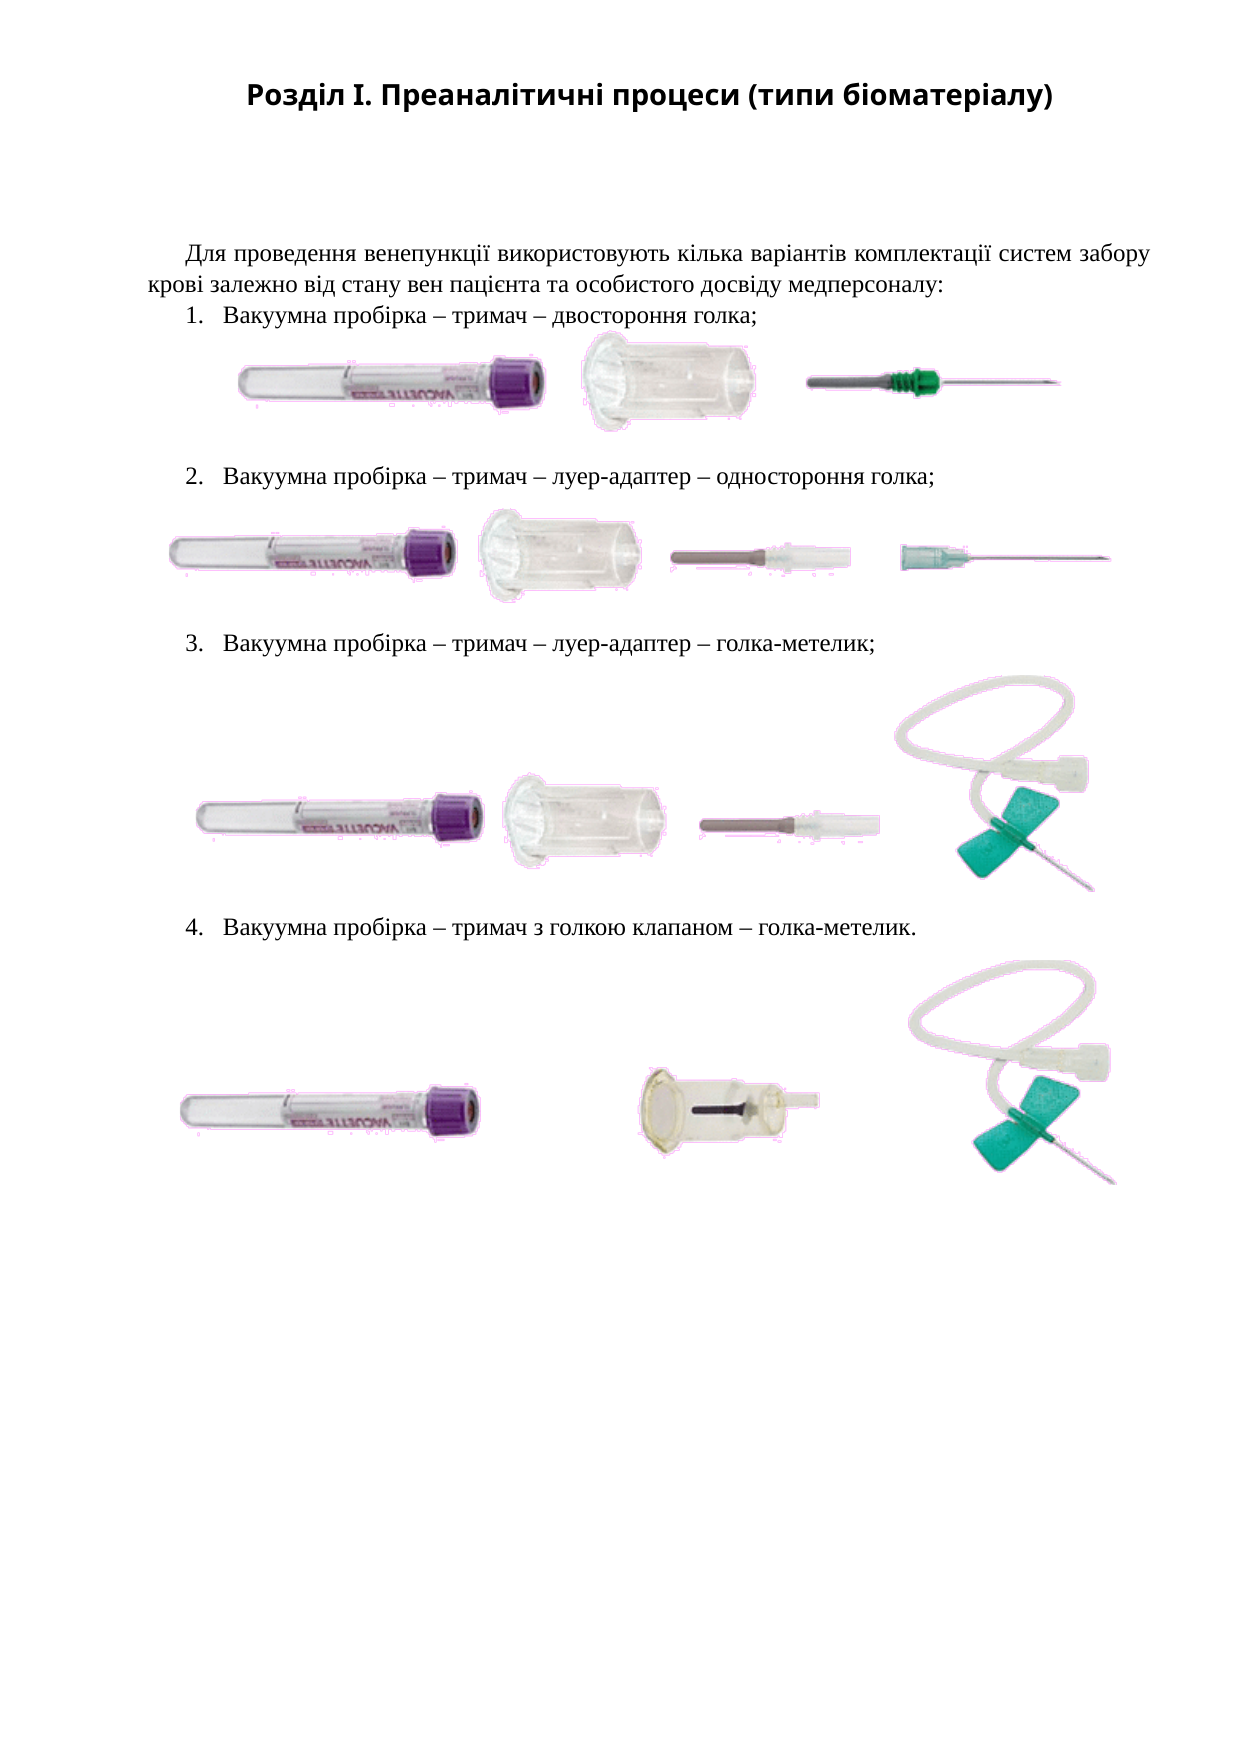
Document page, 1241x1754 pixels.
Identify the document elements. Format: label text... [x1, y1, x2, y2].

list Вакуумна пробірка – тримач – луер-адаптер – голка-метелик; [185, 628, 1152, 657]
picture [168, 508, 1131, 609]
text Для проведення венепункції використовують кілька варіантів комплектації систем забору крові залежно від стану вен пацієнта та особистого досвіду медперсоналу: [148, 238, 1152, 297]
list Вакуумна пробірка – тримач – луер-адаптер – одностороння голка; [185, 461, 1152, 490]
picture [195, 675, 1104, 893]
picture [179, 960, 1120, 1185]
list Вакуумна пробірка – тримач – двостороння голка; [185, 300, 1152, 328]
picture [237, 330, 1062, 442]
list Вакуумна пробірка – тримач з голкою клапаном – голка-метелик. [185, 912, 1152, 941]
